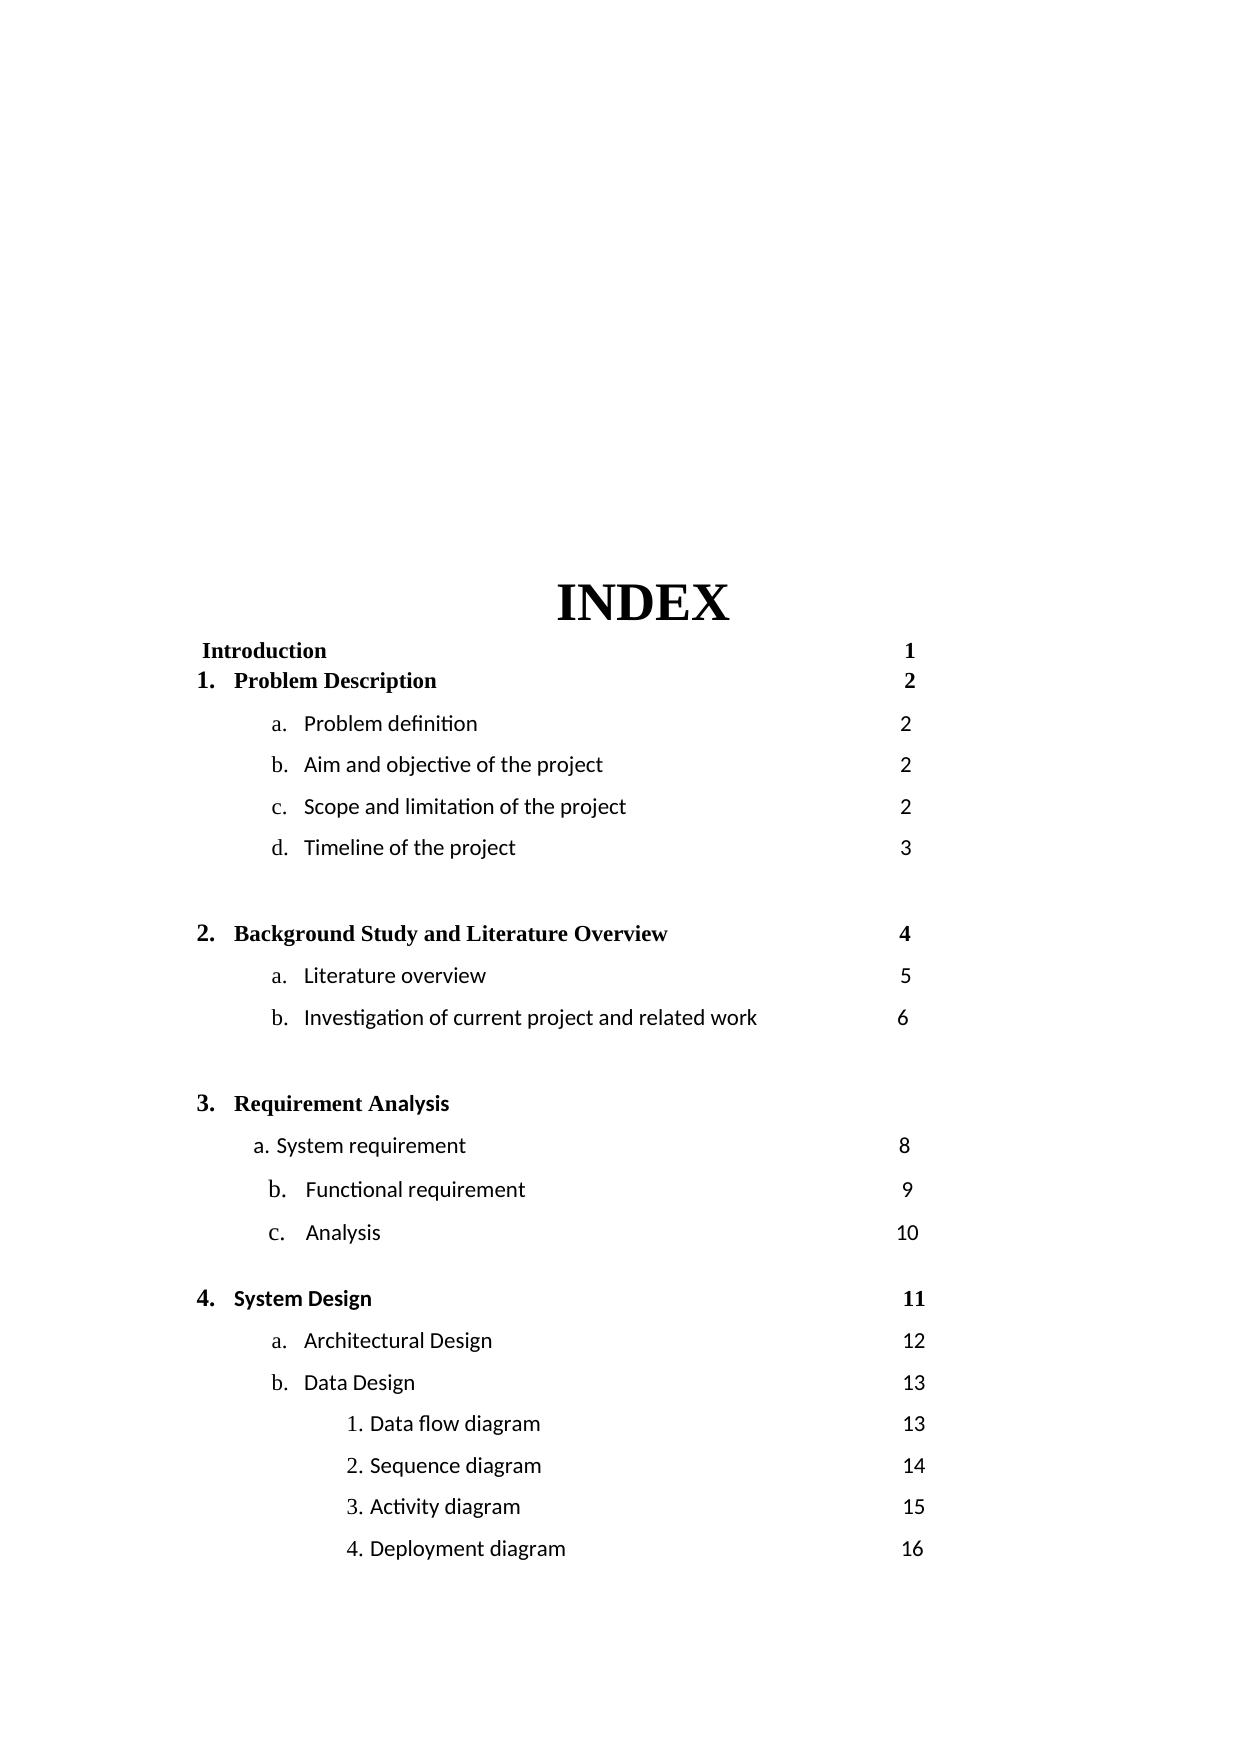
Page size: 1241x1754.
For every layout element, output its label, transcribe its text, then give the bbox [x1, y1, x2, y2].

list Functional requirement 9 [268, 1174, 1095, 1203]
list Architectural Design 12 [271, 1327, 1095, 1354]
list Scope and limitation of the project 2 [271, 792, 1095, 820]
list Deployment diagram 16 [346, 1534, 1095, 1562]
list Aim and objective of the project 2 [271, 751, 1095, 778]
list Background Study and Literature Overview 4 [196, 918, 940, 947]
list Timeline of the project 3 [271, 833, 1095, 861]
list Problem Description 2 [196, 666, 940, 694]
text Introduction 1 [150, 637, 1095, 663]
list Analysis 10 [268, 1217, 1095, 1246]
list Activity diagram 15 [346, 1492, 1095, 1520]
list Requirement Analysis [196, 1088, 940, 1117]
text a. System requirement 8 [196, 1132, 940, 1159]
text INDEX [150, 570, 1095, 632]
list Data flow diagram 13 [346, 1409, 1095, 1437]
list System Design 11 [196, 1283, 940, 1312]
list Data Design 13 [271, 1368, 1095, 1396]
list Sequence diagram 14 [346, 1451, 1095, 1479]
list Problem definition 2 [271, 709, 1095, 737]
list Literature overview 5 [271, 962, 1095, 989]
list Investigation of current project and related work 6 [271, 1003, 1095, 1031]
